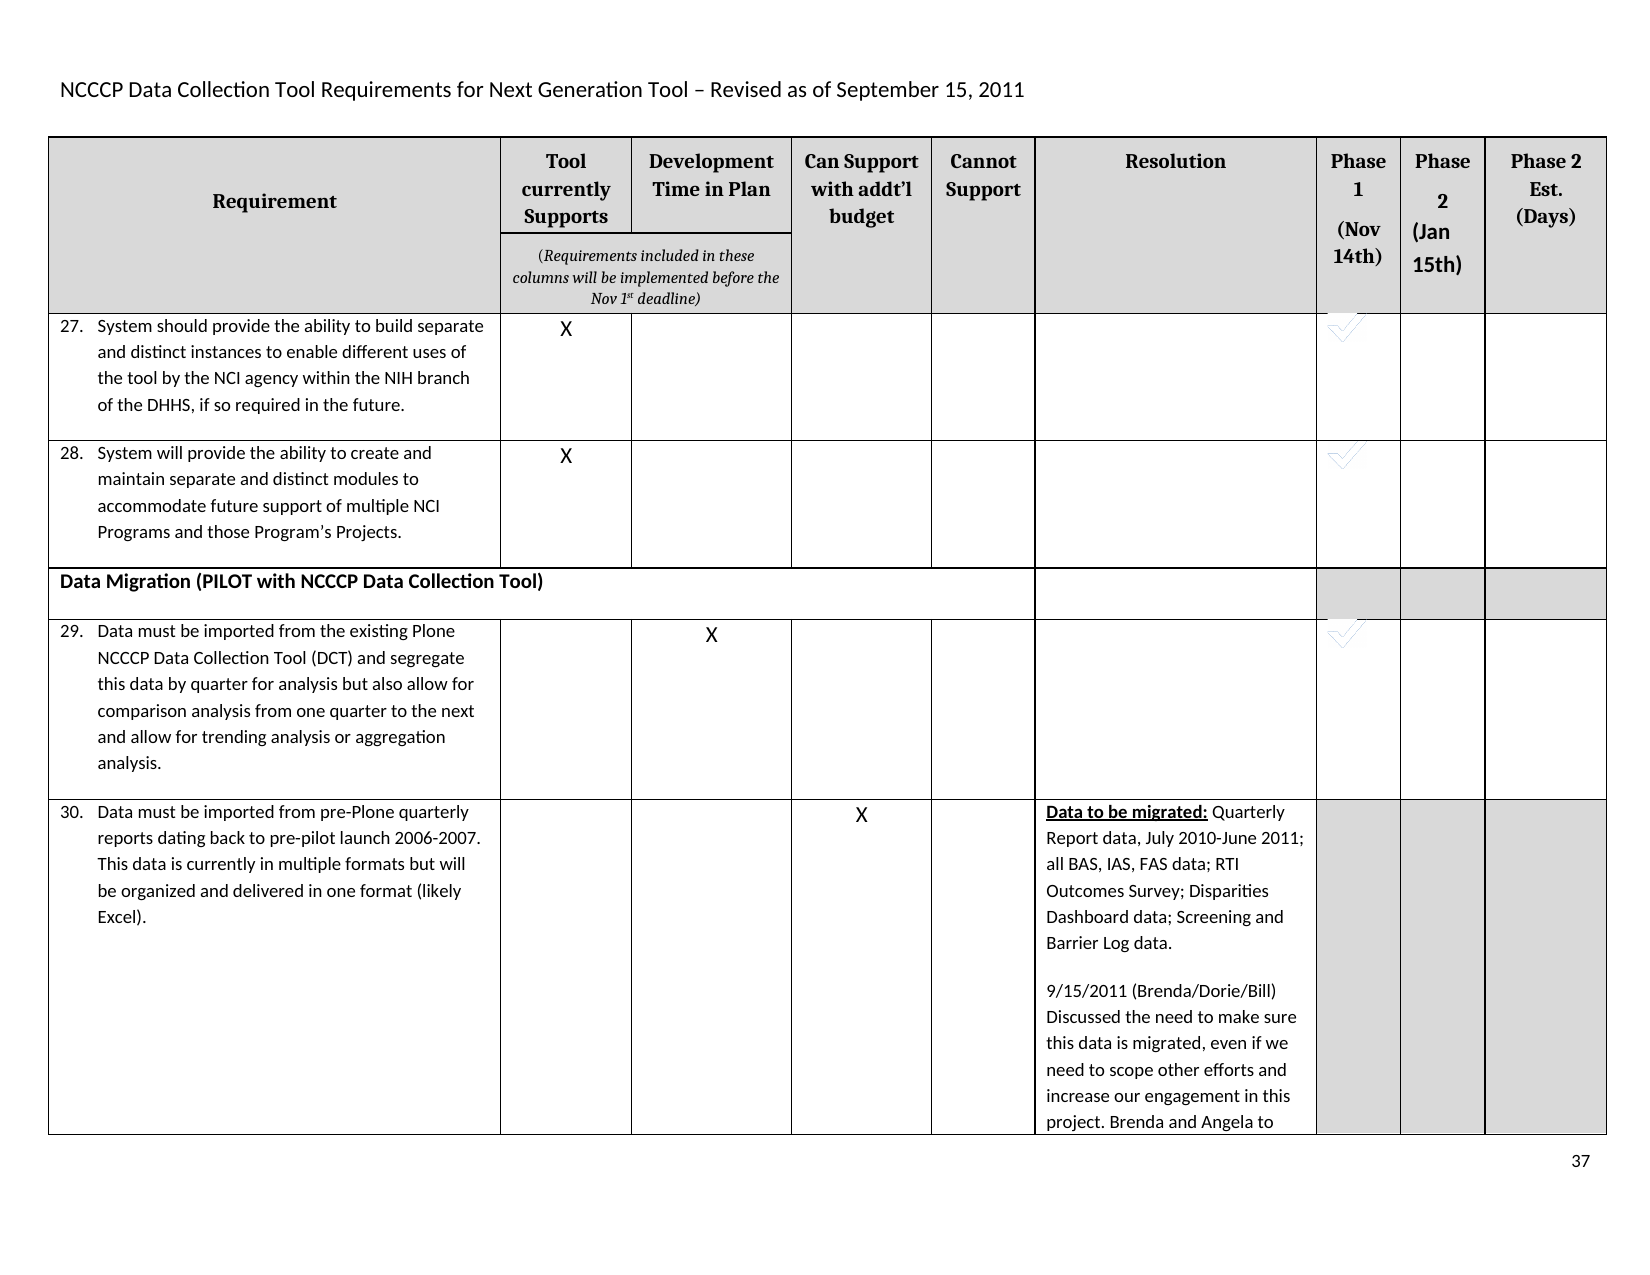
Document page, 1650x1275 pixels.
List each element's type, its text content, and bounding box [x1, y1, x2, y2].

table_cell [1036, 620, 1316, 799]
table_cell System should provide the ability to build separate and distinct instances to enable different uses of the tool by the NCI agency within the NIH branch of the DHHS, if so required in the future. [49, 314, 500, 440]
table_cell [932, 800, 1034, 1133]
table_cell (Requirements included in these columns will be implemented before the Nov 1st deadline) [501, 234, 791, 313]
table_cell [501, 800, 631, 1133]
table_header Cannot Support [932, 138, 1034, 313]
table_cell [1401, 800, 1484, 1133]
table_cell [1317, 620, 1400, 799]
table_cell [1486, 441, 1606, 567]
table_cell [1486, 569, 1606, 619]
table_cell [1401, 569, 1484, 619]
table_header Phase 1 (Nov 14th) [1317, 138, 1400, 313]
table_cell [932, 441, 1034, 567]
table_cell [632, 441, 791, 567]
table_cell X [501, 314, 631, 440]
table_cell [501, 620, 631, 799]
table_cell [1486, 620, 1606, 799]
table_cell [1401, 620, 1484, 799]
table_cell [792, 441, 931, 567]
table_cell [1401, 314, 1484, 440]
table_cell [1036, 569, 1316, 619]
table_cell [792, 314, 931, 440]
table_cell [1036, 314, 1316, 440]
table_header Development Time in Plan [632, 138, 791, 232]
table_cell [1486, 314, 1606, 440]
table_cell X [792, 800, 931, 1133]
table_cell [1317, 800, 1400, 1133]
table_cell [1317, 441, 1400, 567]
table_cell [632, 800, 791, 1133]
table_cell Data Migration (PILOT with NCCCP Data Collection Tool) [49, 569, 1034, 619]
table_header Phase 2 Est. (Days) [1486, 138, 1606, 313]
table_header Resolution [1036, 138, 1316, 313]
table_header Can Support with addt’l budget [792, 138, 931, 313]
table_cell [792, 620, 931, 799]
table_cell System will provide the ability to create and maintain separate and distinct modules to accommodate future support of multiple NCI Programs and those Program’s Projects. [49, 441, 500, 567]
table_cell [932, 620, 1034, 799]
table_cell Data must be imported from the existing Plone NCCCP Data Collection Tool (DCT) and segregate this data by quarter for analysis but also allow for comparison analysis from one quarter to the next and allow for trending analysis or aggregation analysis. [49, 620, 500, 799]
table_cell [1401, 441, 1484, 567]
table_cell [932, 314, 1034, 440]
table_header Phase 2 (Jan 15th) [1401, 138, 1484, 313]
table_cell [1036, 441, 1316, 567]
table_cell [1317, 569, 1400, 619]
table_cell [1486, 800, 1606, 1133]
table_header Requirement [49, 138, 500, 313]
table_cell [632, 314, 791, 440]
table_cell X [632, 620, 791, 799]
table_header Tool currently Supports [501, 138, 631, 232]
table_cell X [501, 441, 631, 567]
table_cell [1317, 314, 1400, 440]
